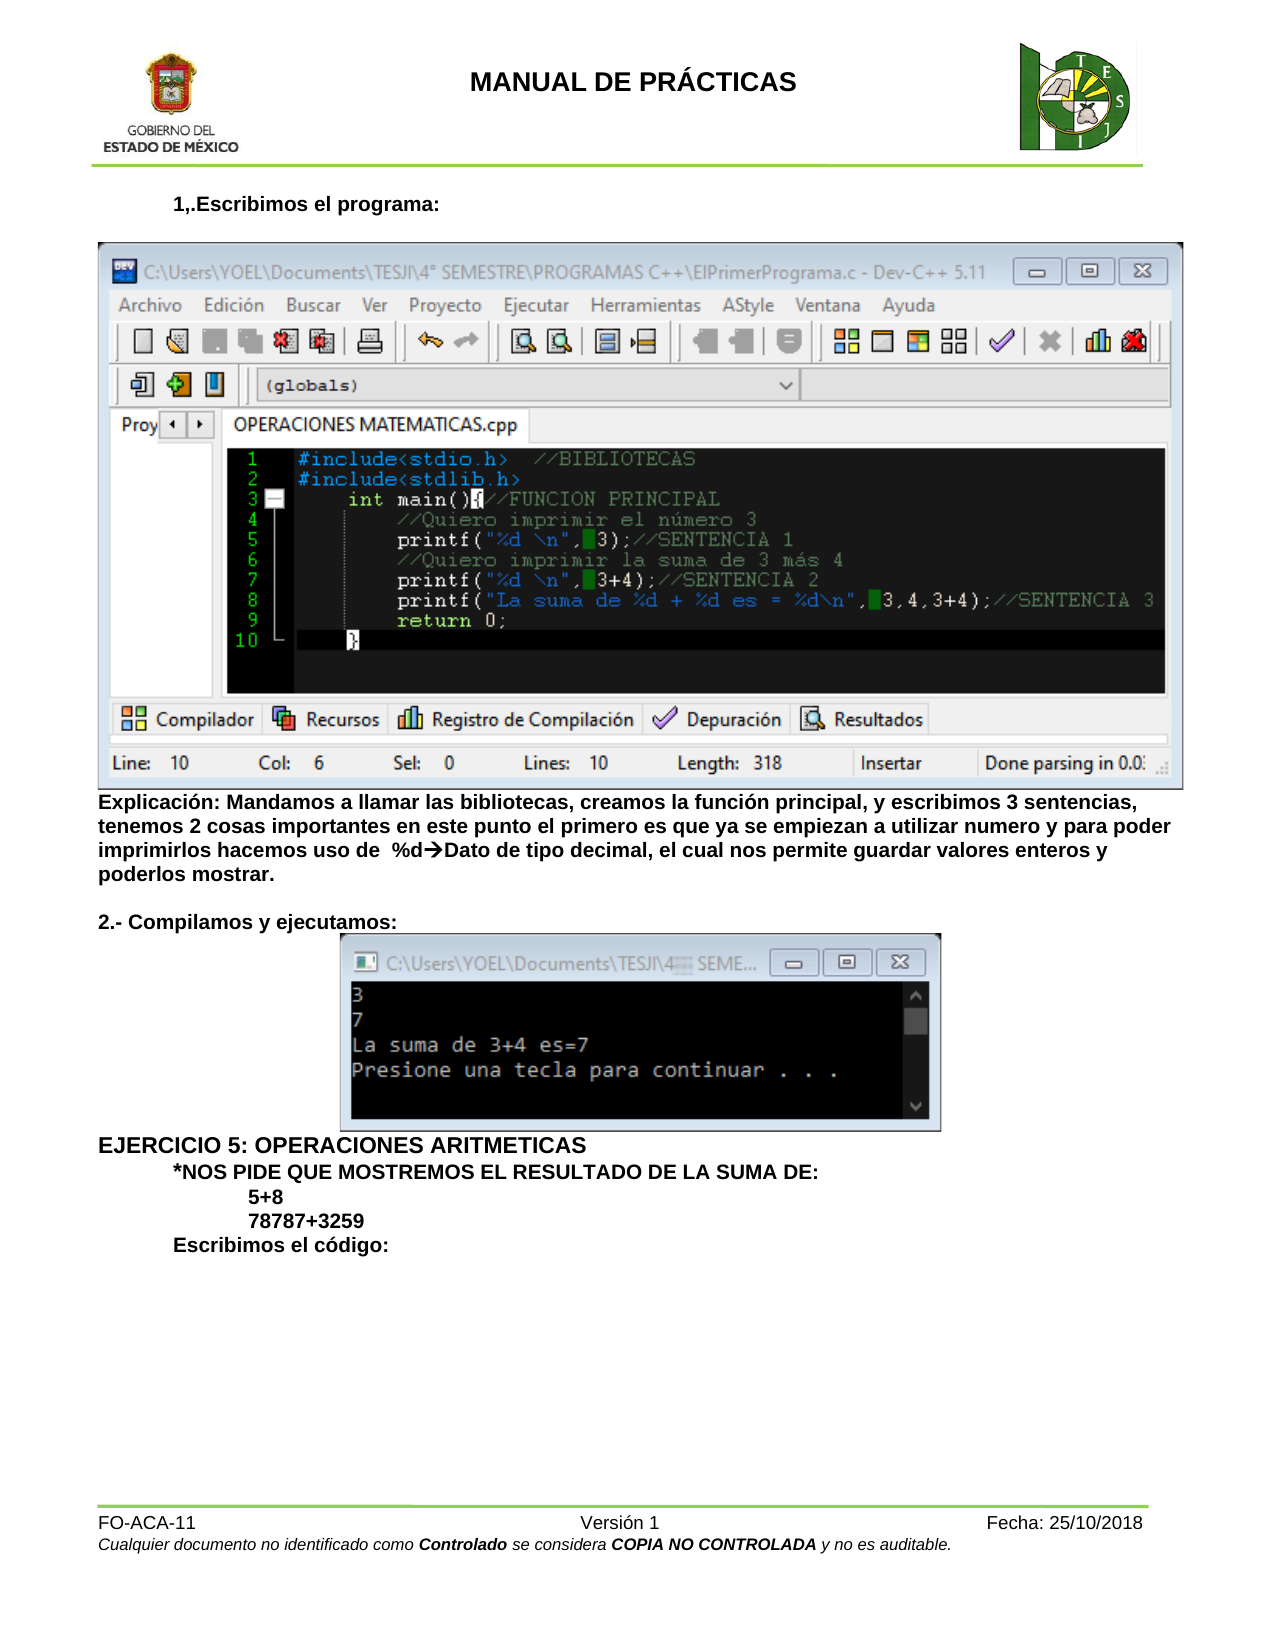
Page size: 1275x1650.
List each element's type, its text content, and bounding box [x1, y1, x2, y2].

picture [1018, 41, 1137, 157]
text Escribimos el código: [98, 1232, 1183, 1256]
picture [95, 42, 241, 161]
text 78787+3259 [98, 1208, 1183, 1232]
text 2.- Compilamos y ejecutamos: [98, 909, 1183, 933]
text 1,.Escribimos el programa: [98, 192, 1183, 216]
text EJERCICIO 5: OPERACIONES ARITMETICAS [98, 1132, 1183, 1158]
text 5+8 [98, 1184, 1183, 1208]
text *NOS PIDE QUE MOSTREMOS EL RESULTADO DE LA SUMA DE: [98, 1158, 1183, 1184]
text Explicación: Mandamos a llamar las bibliotecas, creamos la función principal, y escribimos 3 sentencias, tenemos 2 cosas importantes en este punto el primero es que ya se empiezan a utilizar numero y para poder imprimirlos hacemos uso de %dDato de tipo decimal, el cual nos permite guardar valores enteros y poderlos mostrar. [98, 790, 1183, 886]
